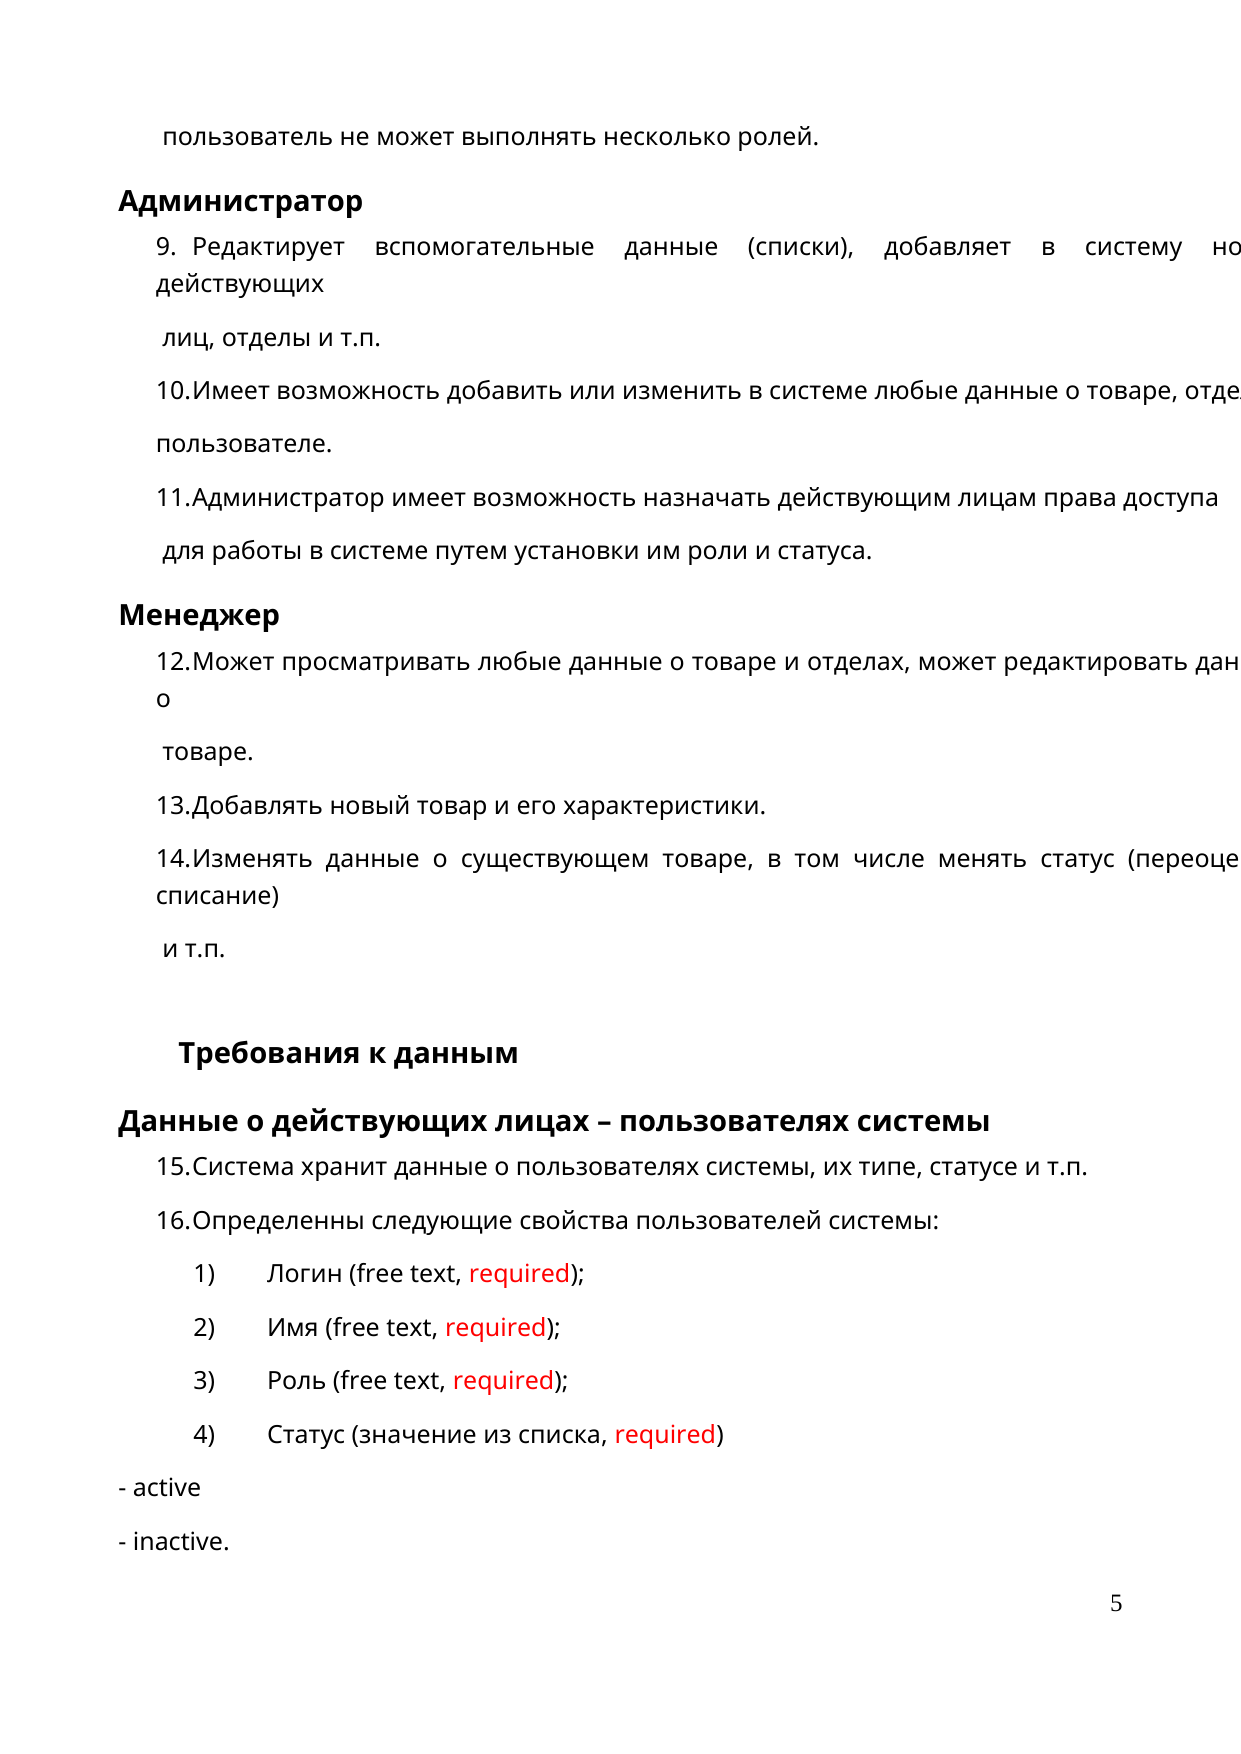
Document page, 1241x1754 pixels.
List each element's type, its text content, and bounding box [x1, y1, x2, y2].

text 14. Изменять данные о существующем товаре, в том числе менять статус (переоценка, списание) [156, 841, 1240, 912]
text пользователь не может выполнять несколько ролей. [156, 118, 1240, 152]
text 16. Определенны следующие свойства пользователей системы: [156, 1202, 1240, 1237]
text 10. Имеет возможность добавить или изменить в системе любые данные о товаре, отделе, [156, 373, 1240, 407]
text 11. Администратор имеет возможность назначать действующим лицам права доступа [156, 479, 1240, 513]
text - inactive. [118, 1523, 1240, 1557]
text Администратор [118, 180, 1122, 219]
text и т.п. [156, 931, 1240, 965]
text 3) Роль (free text, required); [193, 1363, 1240, 1397]
text 15. Система хранит данные о пользователях системы, их типе, статусе и т.п. [156, 1149, 1240, 1183]
text 13. Добавлять новый товар и его характеристики. [156, 787, 1240, 821]
text лиц, отделы и т.п. [156, 319, 1240, 353]
text 9. Редактирует вспомогательные данные (списки), добавляет в систему новых действующих [156, 229, 1240, 300]
text 2) Имя (free text, required); [193, 1309, 1240, 1343]
text для работы в системе путем установки им роли и статуса. [156, 533, 1240, 567]
text - active [118, 1470, 1240, 1504]
text Менеджер [118, 595, 1122, 634]
text 12. Может просматривать любые данные о товаре и отделах, может редактировать данные о [156, 644, 1240, 714]
text 4) Статус (значение из списка, required) [193, 1416, 1240, 1450]
text Данные о действующих лицах – пользователях системы [118, 1100, 1122, 1140]
text Требования к данным [156, 1032, 1240, 1072]
text пользователе. [156, 426, 1240, 460]
text 1) Логин (free text, required); [193, 1256, 1240, 1290]
text товаре. [156, 734, 1240, 768]
